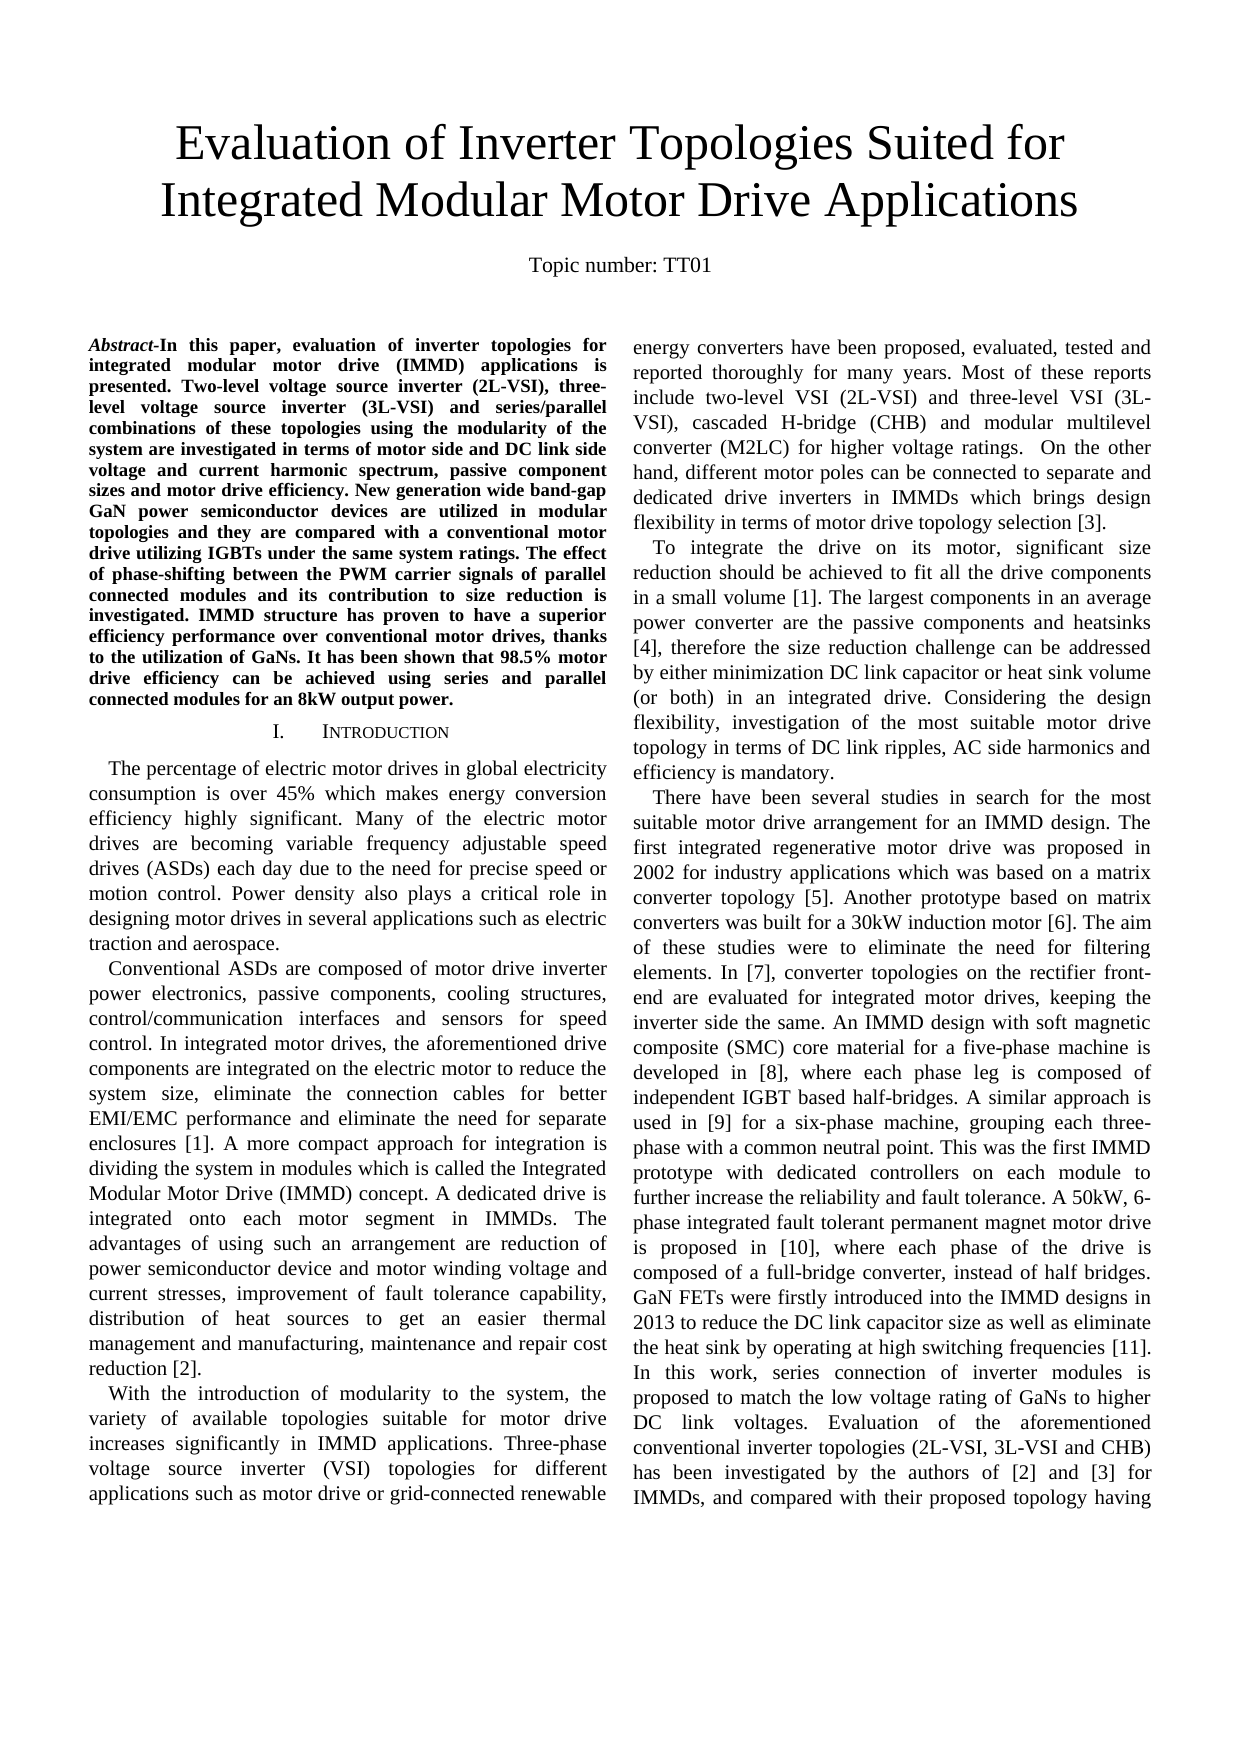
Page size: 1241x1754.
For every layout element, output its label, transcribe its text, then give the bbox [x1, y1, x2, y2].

text The percentage of electric motor drives in global electricity consumption is over 45% which makes energy conversion efficiency highly significant. Many of the electric motor drives are becoming variable frequency adjustable speed drives (ASDs) each day due to the need for precise speed or motion control. Power density also plays a critical role in designing motor drives in several applications such as electric traction and aerospace. [88, 756, 607, 956]
text With the introduction of modularity to the system, the variety of available topologies suitable for motor drive increases significantly in IMMD applications. Three-phase voltage source inverter (VSI) topologies for different applications such as motor drive or grid-connected renewable energy converters have been proposed, evaluated, tested and reported thoroughly for many years. Most of these reports include two-level VSI (2L-VSI) and three-level VSI (3L-VSI), cascaded H-bridge (CHB) and modular multilevel converter (M2LC) for higher voltage ratings. On the other hand, different motor poles can be connected to separate and dedicated drive inverters in IMMDs which brings design flexibility in terms of motor drive topology selection [3]. [633, 334, 1152, 534]
text Conventional ASDs are composed of motor drive inverter power electronics, passive components, cooling structures, control/communication interfaces and sensors for speed control. In integrated motor drives, the aforementioned drive components are integrated on the electric motor to reduce the system size, eliminate the connection cables for better EMI/EMC performance and eliminate the need for separate enclosures [1]. A more compact approach for integration is dividing the system in modules which is called the Integrated Modular Motor Drive (IMMD) concept. A dedicated drive is integrated onto each motor segment in IMMDs. The advantages of using such an arrangement are reduction of power semiconductor device and motor winding voltage and current stresses, improvement of fault tolerance capability, distribution of heat sources to get an easier thermal management and manufacturing, maintenance and repair cost reduction [2]. [88, 956, 607, 1381]
list Introduction [126, 722, 607, 743]
text Abstract-In this paper, evaluation of inverter topologies for integrated modular motor drive (IMMD) applications is presented. Two-level voltage source inverter (2L-VSI), three-level voltage source inverter (3L-VSI) and series/parallel combinations of these topologies using the modularity of the system are investigated in terms of motor side and DC link side voltage and current harmonic spectrum, passive component sizes and motor drive efficiency. New generation wide band-gap GaN power semiconductor devices are utilized in modular topologies and they are compared with a conventional motor drive utilizing IGBTs under the same system ratings. The effect of phase-shifting between the PWM carrier signals of parallel connected modules and its contribution to size reduction is investigated. IMMD structure has proven to have a superior efficiency performance over conventional motor drives, thanks to the utilization of GaNs. It has been shown that 98.5% motor drive efficiency can be achieved using series and parallel connected modules for an 8kW output power. [88, 334, 607, 709]
text Evaluation of Inverter Topologies Suited for Integrated Modular Motor Drive Applications [88, 112, 1152, 227]
text With the introduction of modularity to the system, the variety of available topologies suitable for motor drive increases significantly in IMMD applications. Three-phase voltage source inverter (VSI) topologies for different applications such as motor drive or grid-connected renewable energy converters have been proposed, evaluated, tested and reported thoroughly for many years. Most of these reports include two-level VSI (2L-VSI) and three-level VSI (3L-VSI), cascaded H-bridge (CHB) and modular multilevel converter (M2LC) for higher voltage ratings. On the other hand, different motor poles can be connected to separate and dedicated drive inverters in IMMDs which brings design flexibility in terms of motor drive topology selection [3]. [88, 1381, 607, 1506]
text To integrate the drive on its motor, significant size reduction should be achieved to fit all the drive components in a small volume [1]. The largest components in an average power converter are the passive components and heatsinks [4], therefore the size reduction challenge can be addressed by either minimization DC link capacitor or heat sink volume (or both) in an integrated drive. Considering the design flexibility, investigation of the most suitable motor drive topology in terms of DC link ripples, AC side harmonics and efficiency is mandatory. [633, 534, 1152, 784]
text Topic number: TT01 [88, 252, 1152, 277]
